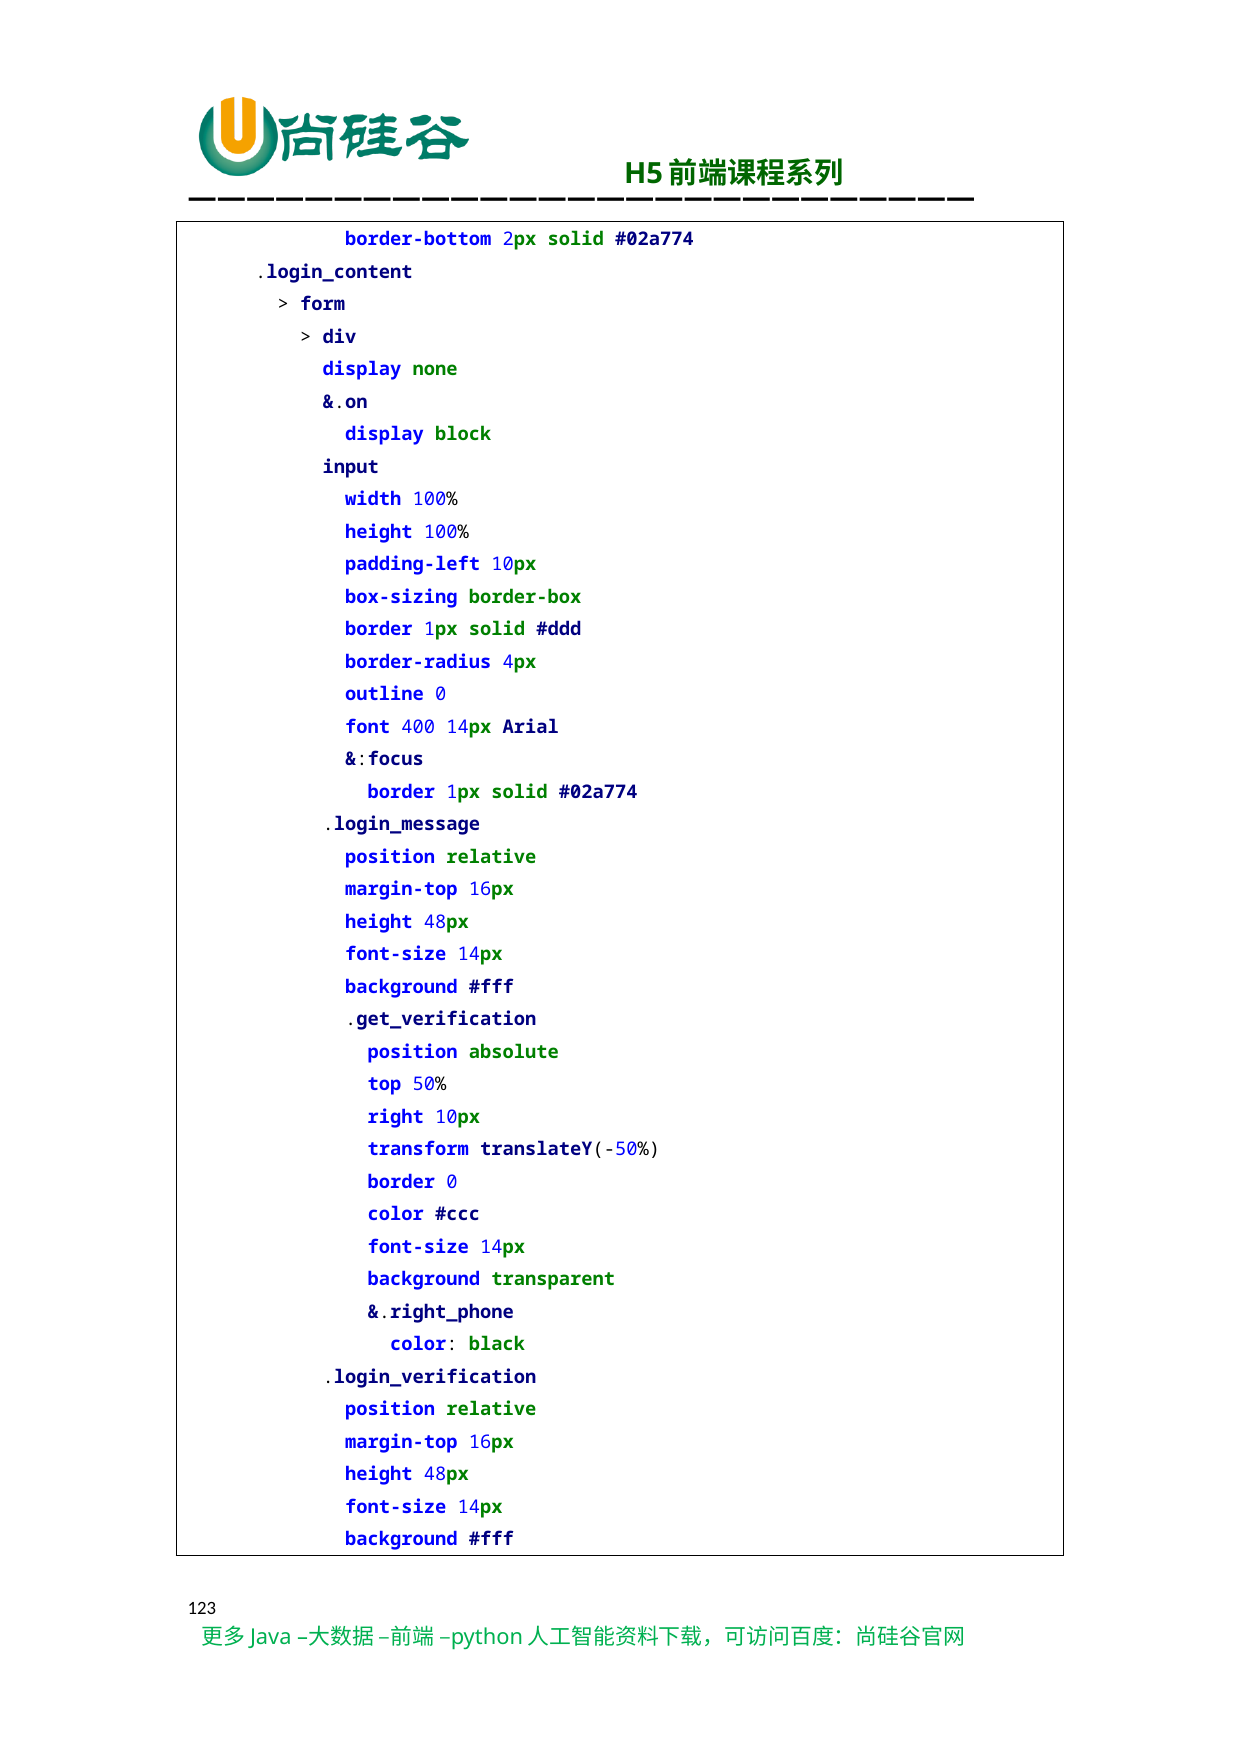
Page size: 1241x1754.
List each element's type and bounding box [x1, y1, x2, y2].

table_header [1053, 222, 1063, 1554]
picture [187, 88, 476, 184]
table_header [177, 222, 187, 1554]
